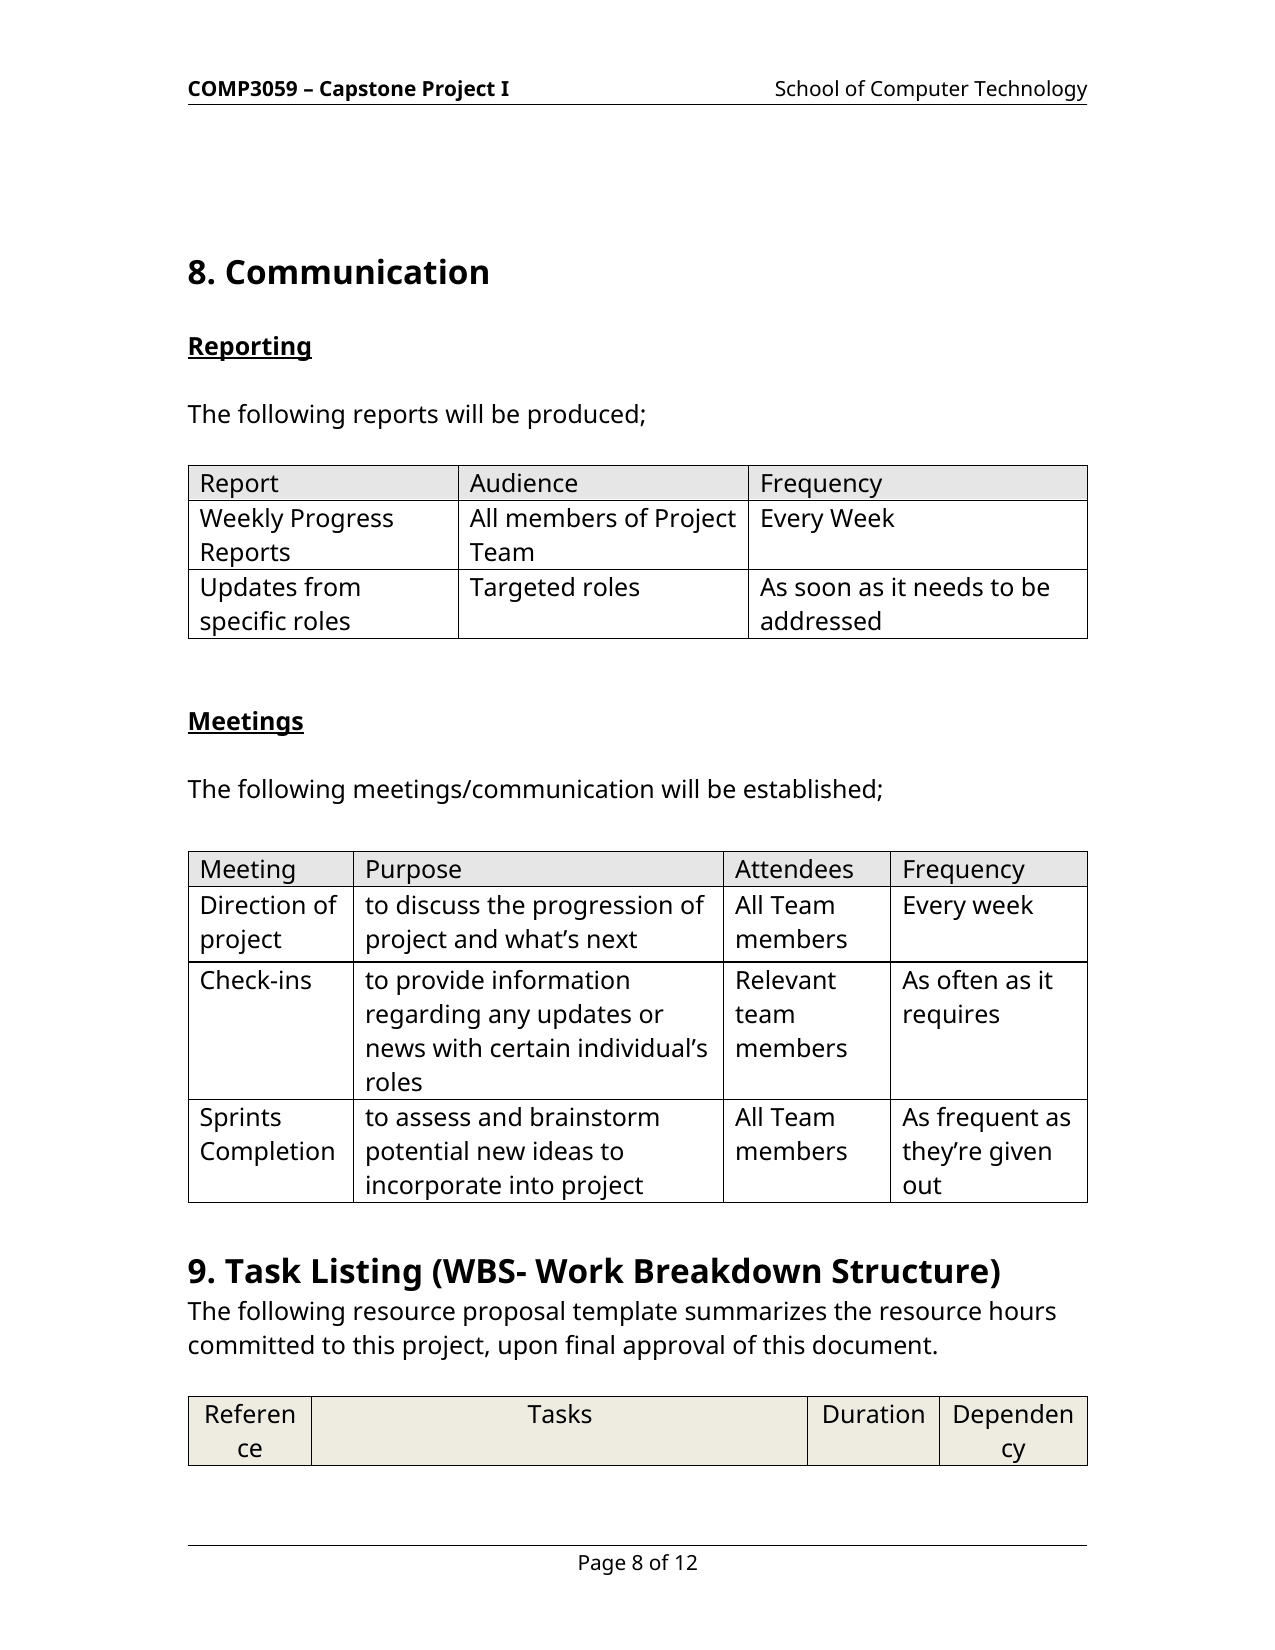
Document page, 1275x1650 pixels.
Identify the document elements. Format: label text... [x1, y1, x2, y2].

table_cell As soon as it needs to be addressed [749, 570, 1087, 638]
table_header Audience [459, 466, 748, 499]
table_header Frequency [749, 466, 1087, 499]
table_header Purpose [354, 852, 723, 886]
table_header Attendees [724, 852, 890, 886]
table_header Tasks [312, 1397, 807, 1465]
table_cell Updates from specific roles [189, 570, 458, 638]
table_header Dependency [940, 1397, 1087, 1465]
table_cell Every week [891, 887, 1087, 961]
table_cell All Team members [724, 887, 890, 961]
table_cell All members of Project Team [459, 501, 748, 569]
text Meetings [187, 703, 1087, 738]
table_cell All Team members [724, 1100, 890, 1202]
table_cell Targeted roles [459, 570, 748, 638]
table_cell Check-ins [189, 963, 353, 1099]
text Reporting [187, 328, 1087, 362]
text The following meetings/communication will be established; [187, 772, 1087, 806]
text The following reports will be produced; [187, 396, 1087, 430]
table_cell As frequent as they’re given out [891, 1100, 1087, 1202]
table_cell to provide information regarding any updates or news with certain individual’s roles [354, 963, 723, 1099]
table_cell Weekly Progress Reports [189, 501, 458, 569]
table_cell Every Week [749, 501, 1087, 569]
table_cell to discuss the progression of project and what’s next [354, 887, 723, 961]
table_cell Sprints Completion [189, 1100, 353, 1202]
table_cell Direction of project [189, 887, 353, 961]
table_header Frequency [891, 852, 1087, 886]
text 9. Task Listing (WBS- Work Breakdown Structure) [187, 1248, 1087, 1294]
table_cell to assess and brainstorm potential new ideas to incorporate into project [354, 1100, 723, 1202]
table_header Duration [808, 1397, 939, 1465]
table_header Report [189, 466, 458, 499]
text The following resource proposal template summarizes the resource hours committed to this project, upon final approval of this document. [187, 1294, 1087, 1362]
table_cell Relevant team members [724, 963, 890, 1099]
text 8. Communication [187, 249, 1087, 294]
table_header Meeting [189, 852, 353, 886]
table_cell As often as it requires [891, 963, 1087, 1099]
table_header Reference [189, 1397, 311, 1465]
